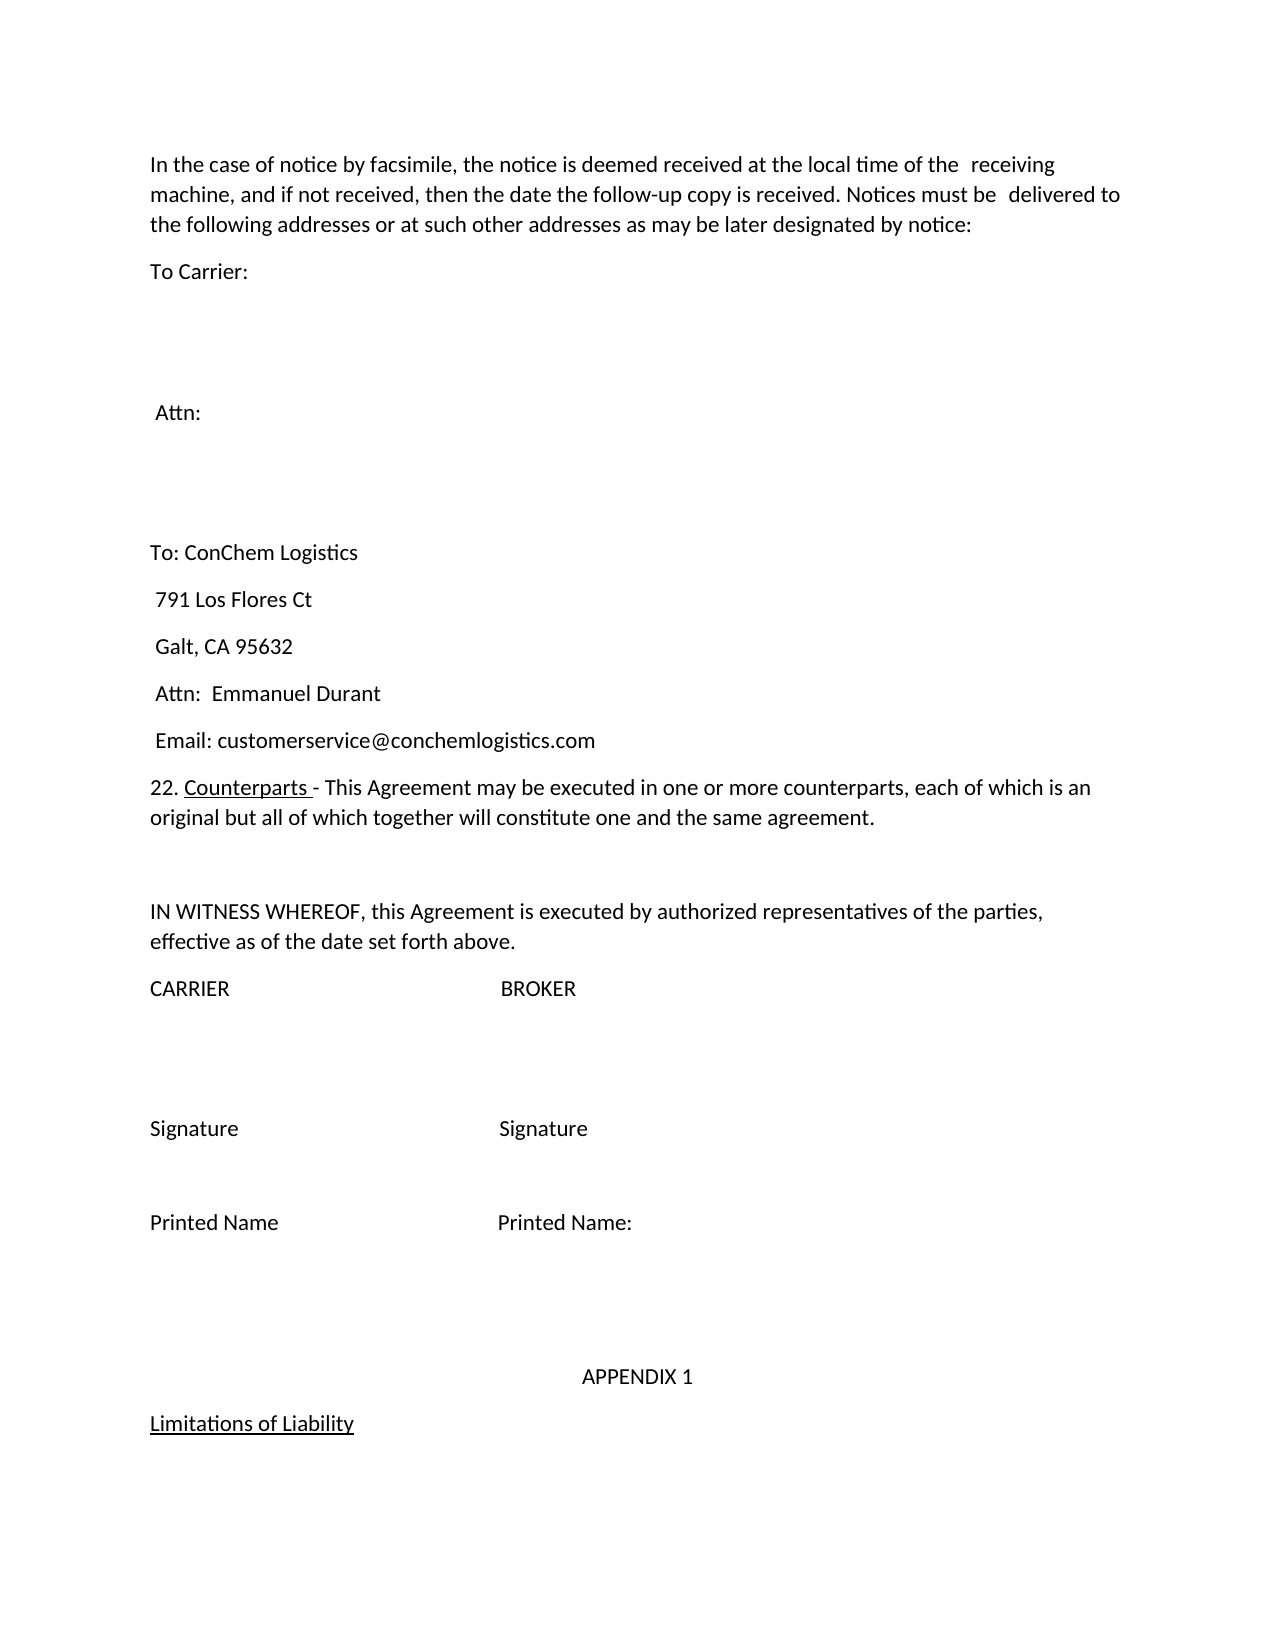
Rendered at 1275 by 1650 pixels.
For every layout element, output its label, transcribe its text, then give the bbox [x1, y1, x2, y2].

text 791 Los Flores Ct [150, 585, 1125, 613]
text CARRIER BROKER [150, 974, 1125, 1002]
text Attn: Emmanuel Durant [150, 679, 1125, 707]
text To: ConChem Logistics [150, 538, 1125, 567]
text Email: customerservice@conchemlogistics.com [150, 726, 1125, 754]
text Attn: [150, 398, 1125, 426]
text To Carrier: [150, 257, 1125, 285]
text APPENDIX 1 [150, 1362, 1125, 1391]
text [150, 150, 1125, 238]
text Signature Signature [150, 1114, 1125, 1143]
text IN WITNESS WHEREOF, this Agreement is executed by authorized representatives of the parties, effective as of the date set forth above. [150, 897, 1125, 955]
text Printed Name Printed Name: [150, 1208, 1125, 1267]
text Limitations of Liability [150, 1409, 1125, 1437]
text Galt, CA 95632 [150, 632, 1125, 660]
text 22. Counterparts - This Agreement may be executed in one or more counterparts, each of which is an original but all of which together will constitute one and the same agreement. [150, 773, 1125, 831]
